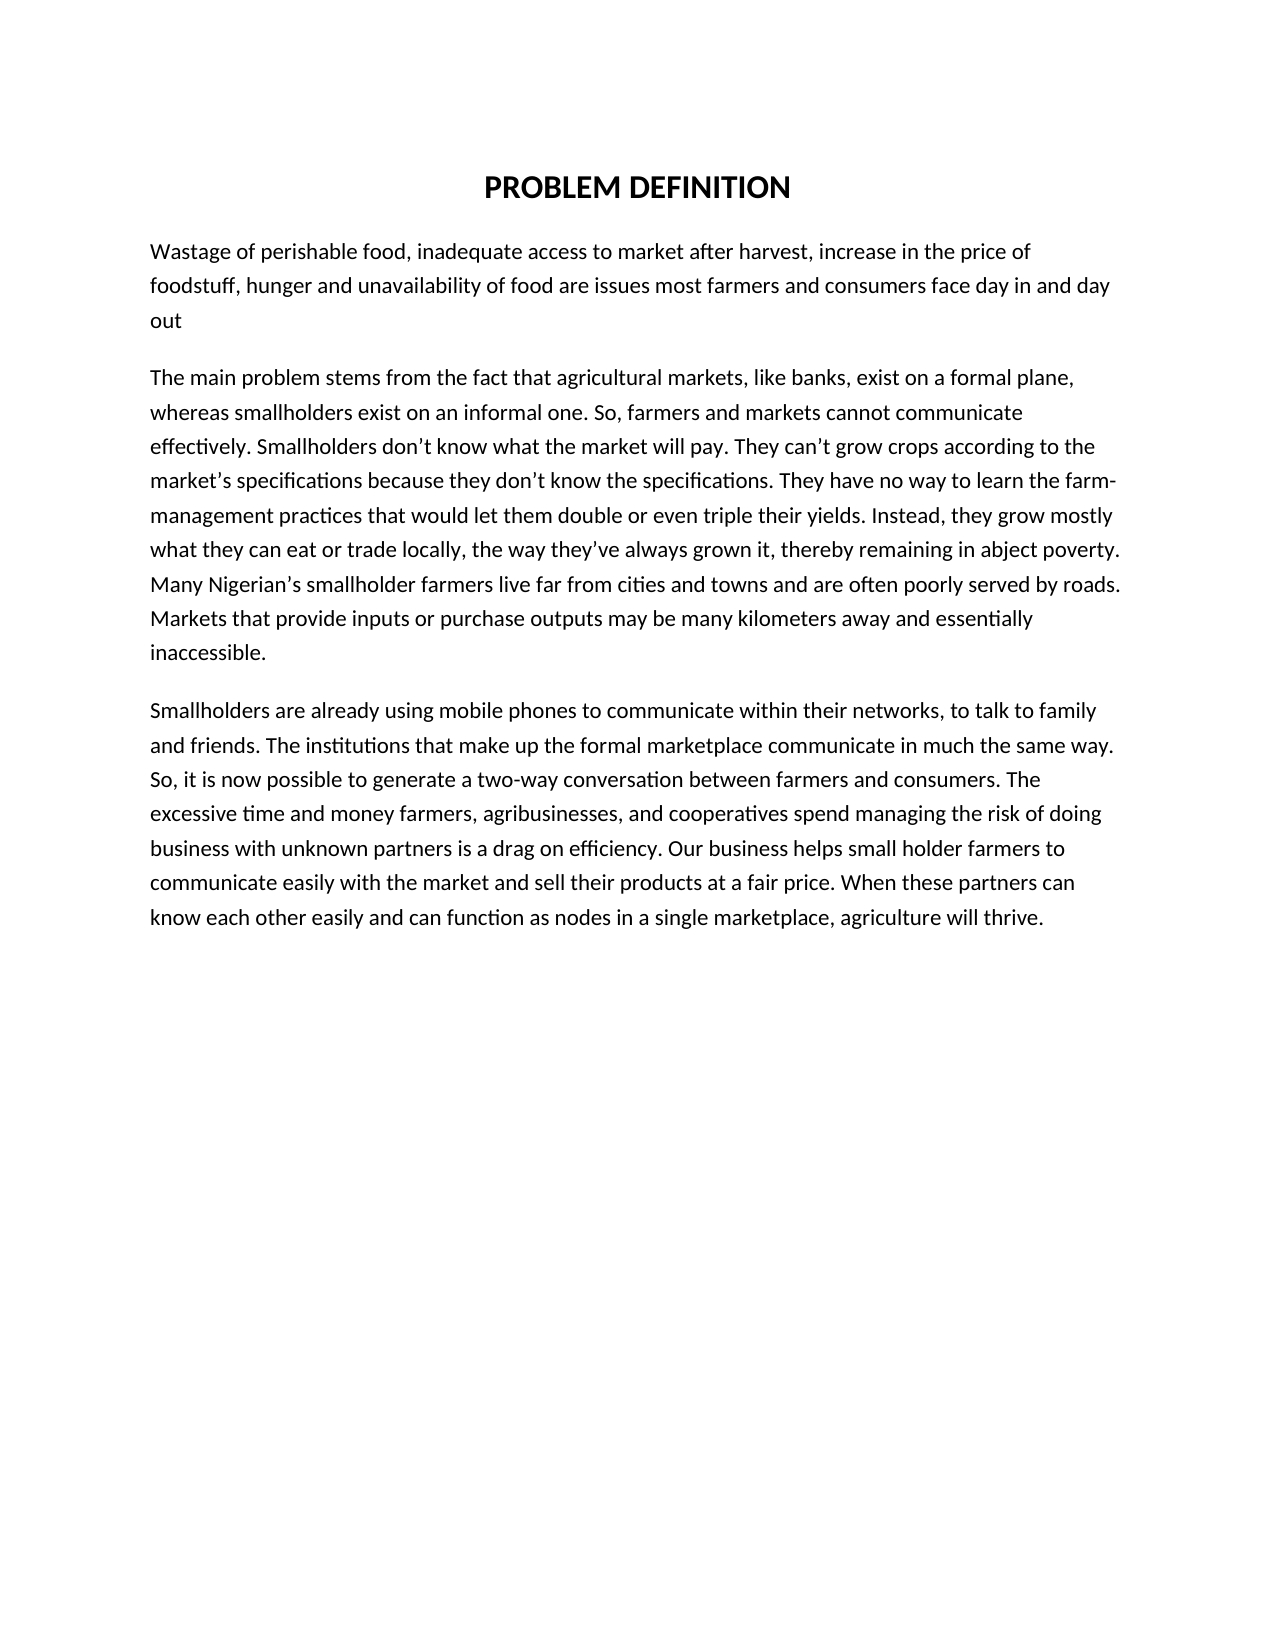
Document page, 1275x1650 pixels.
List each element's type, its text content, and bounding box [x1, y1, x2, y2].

text Smallholders are already using mobile phones to communicate within their networks, to talk to family and friends. The institutions that make up the formal marketplace communicate in much the same way. So, it is now possible to generate a two-way conversation between farmers and consumers. The excessive time and money farmers, agribusinesses, and cooperatives spend managing the risk of doing business with unknown partners is a drag on efficiency. Our business helps small holder farmers to communicate easily with the market and sell their products at a fair price. When these partners can know each other easily and can function as nodes in a single marketplace, agriculture will thrive. [150, 690, 1125, 931]
text The main problem stems from the fact that agricultural markets, like banks, exist on a formal plane, whereas smallholders exist on an informal one. So, farmers and markets cannot communicate effectively. Smallholders don’t know what the market will pay. They can’t grow crops according to the market’s specifications because they don’t know the specifications. They have no way to learn the farm-management practices that would let them double or even triple their yields. Instead, they grow mostly what they can eat or trade locally, the way they’ve always grown it, thereby remaining in abject poverty. Many Nigerian’s smallholder farmers live far from cities and towns and are often poorly served by roads. Markets that provide inputs or purchase outputs may be many kilometers away and essentially inaccessible. [150, 357, 1125, 667]
text PROBLEM DEFINITION [150, 166, 1125, 207]
text Wastage of perishable food, inadequate access to market after harvest, increase in the price of foodstuff, hunger and unavailability of food are issues most farmers and consumers face day in and day out [150, 231, 1125, 334]
